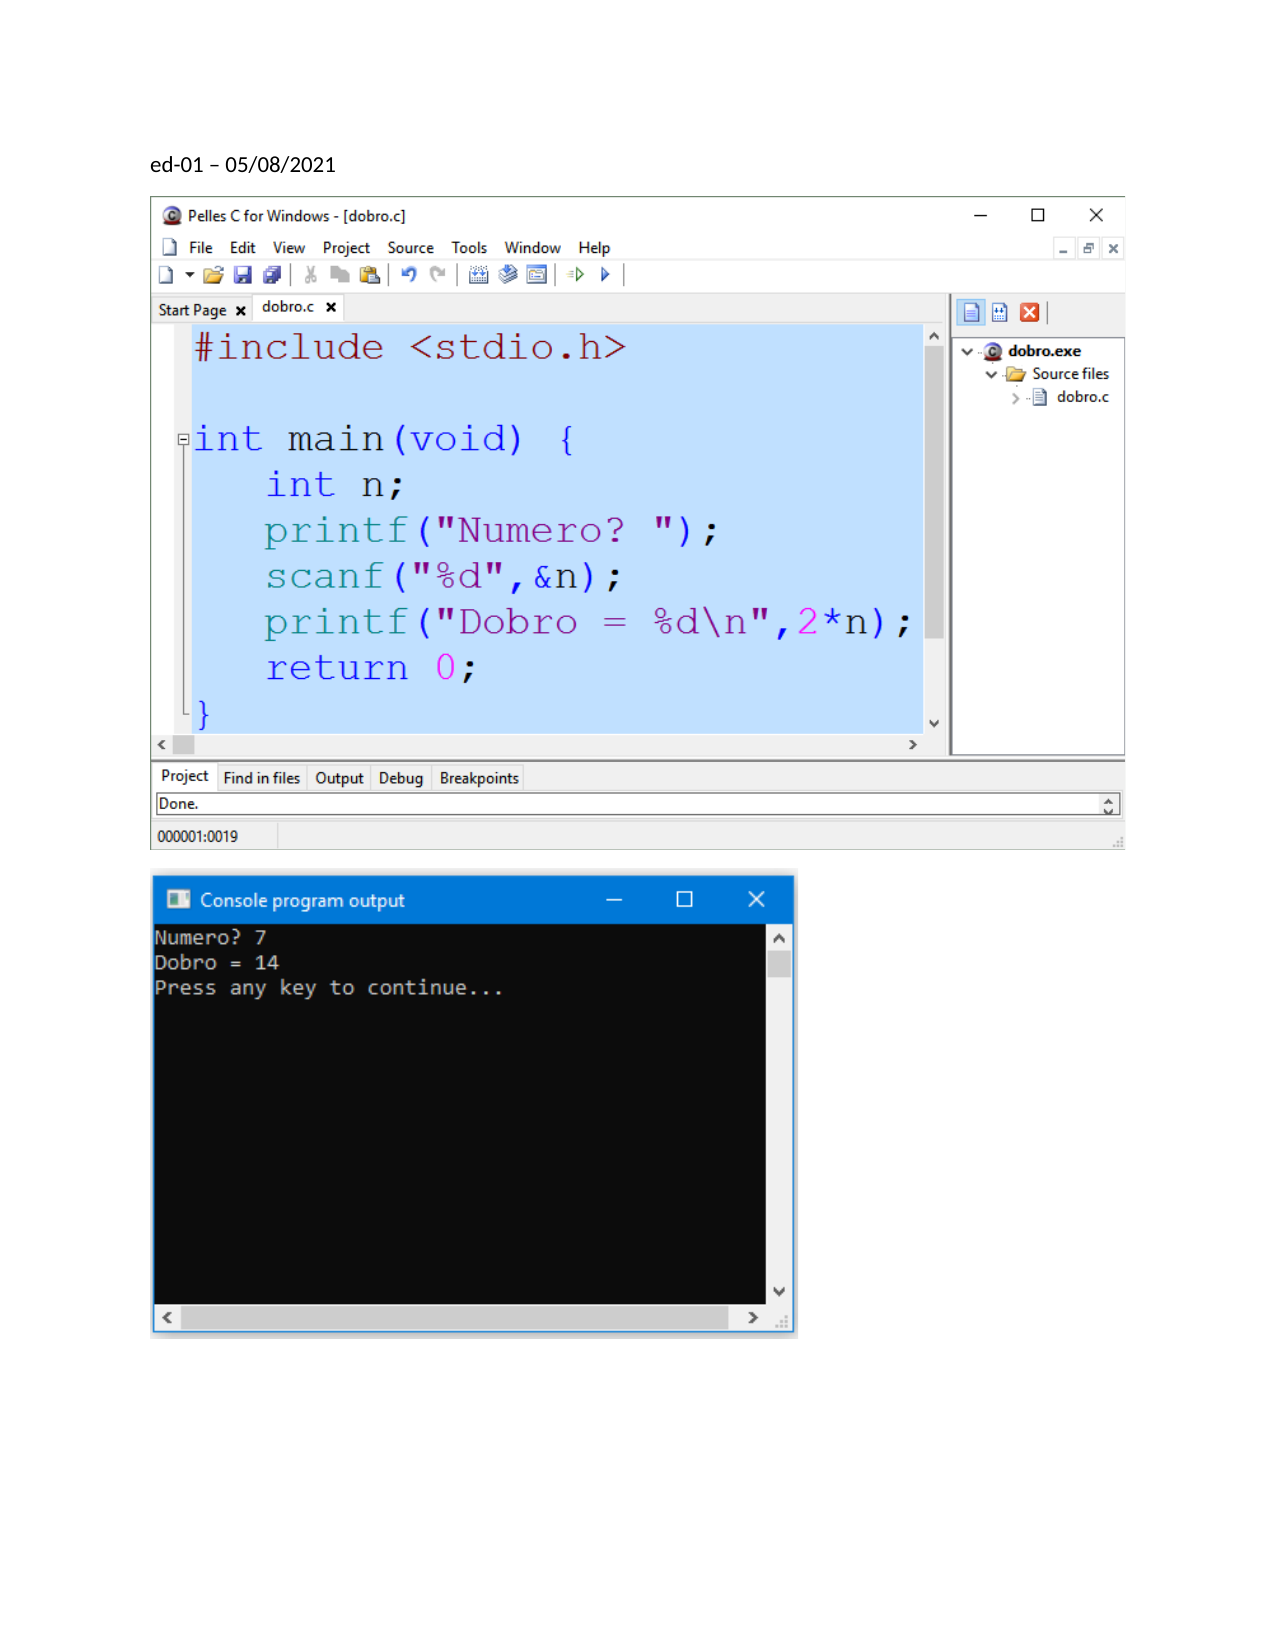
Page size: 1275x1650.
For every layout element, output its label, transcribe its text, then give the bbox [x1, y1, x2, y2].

text ed-01 – 05/08/2021 [150, 150, 1125, 178]
picture [150, 868, 799, 1339]
